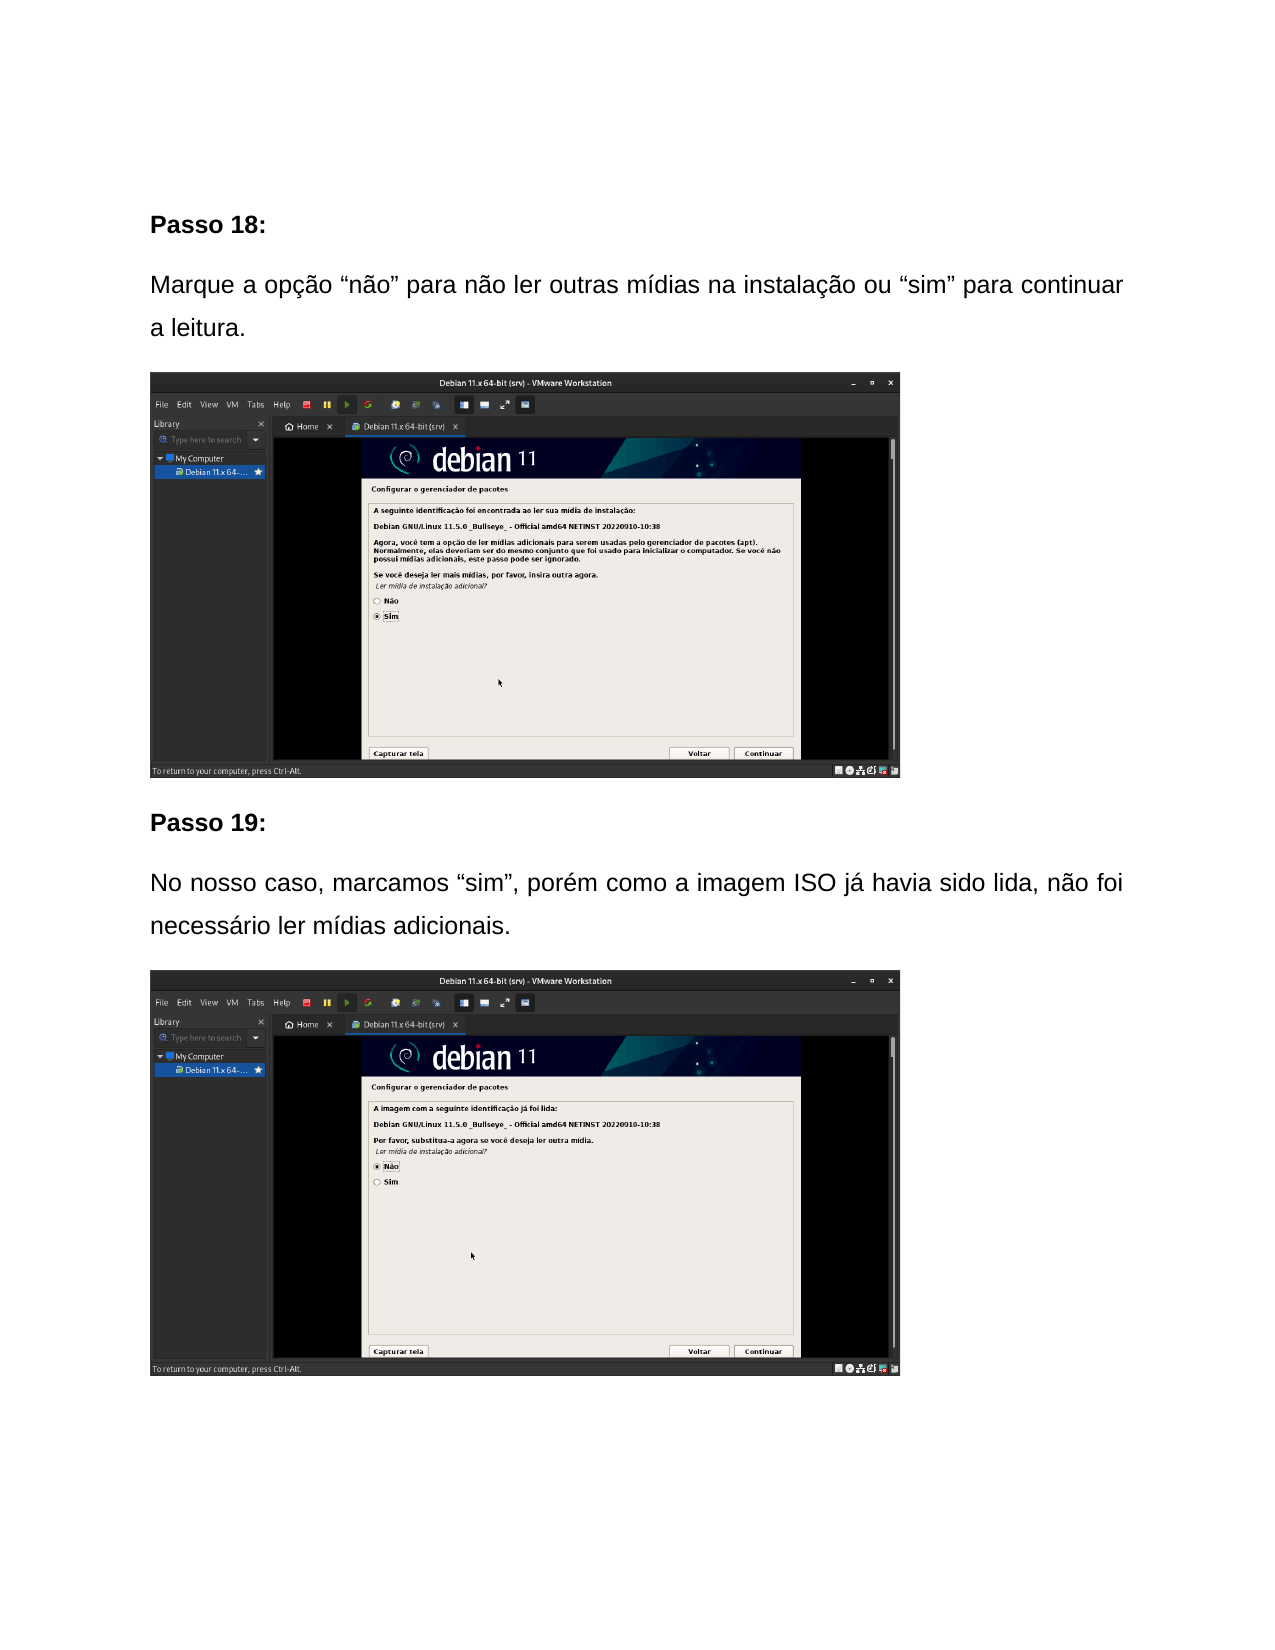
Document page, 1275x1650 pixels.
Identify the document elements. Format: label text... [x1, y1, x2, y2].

picture [150, 970, 901, 1376]
text No nosso caso, marcamos “sim”, porém como a imagem ISO já havia sido lida, não foi necessário ler mídias adicionais. [150, 868, 1125, 939]
text Marque a opção “não” para não ler outras mídias na instalação ou “sim” para continuar a leitura. [150, 269, 1125, 341]
text Passo 18: [150, 210, 1125, 238]
text Passo 19: [150, 808, 1125, 837]
picture [150, 372, 901, 778]
